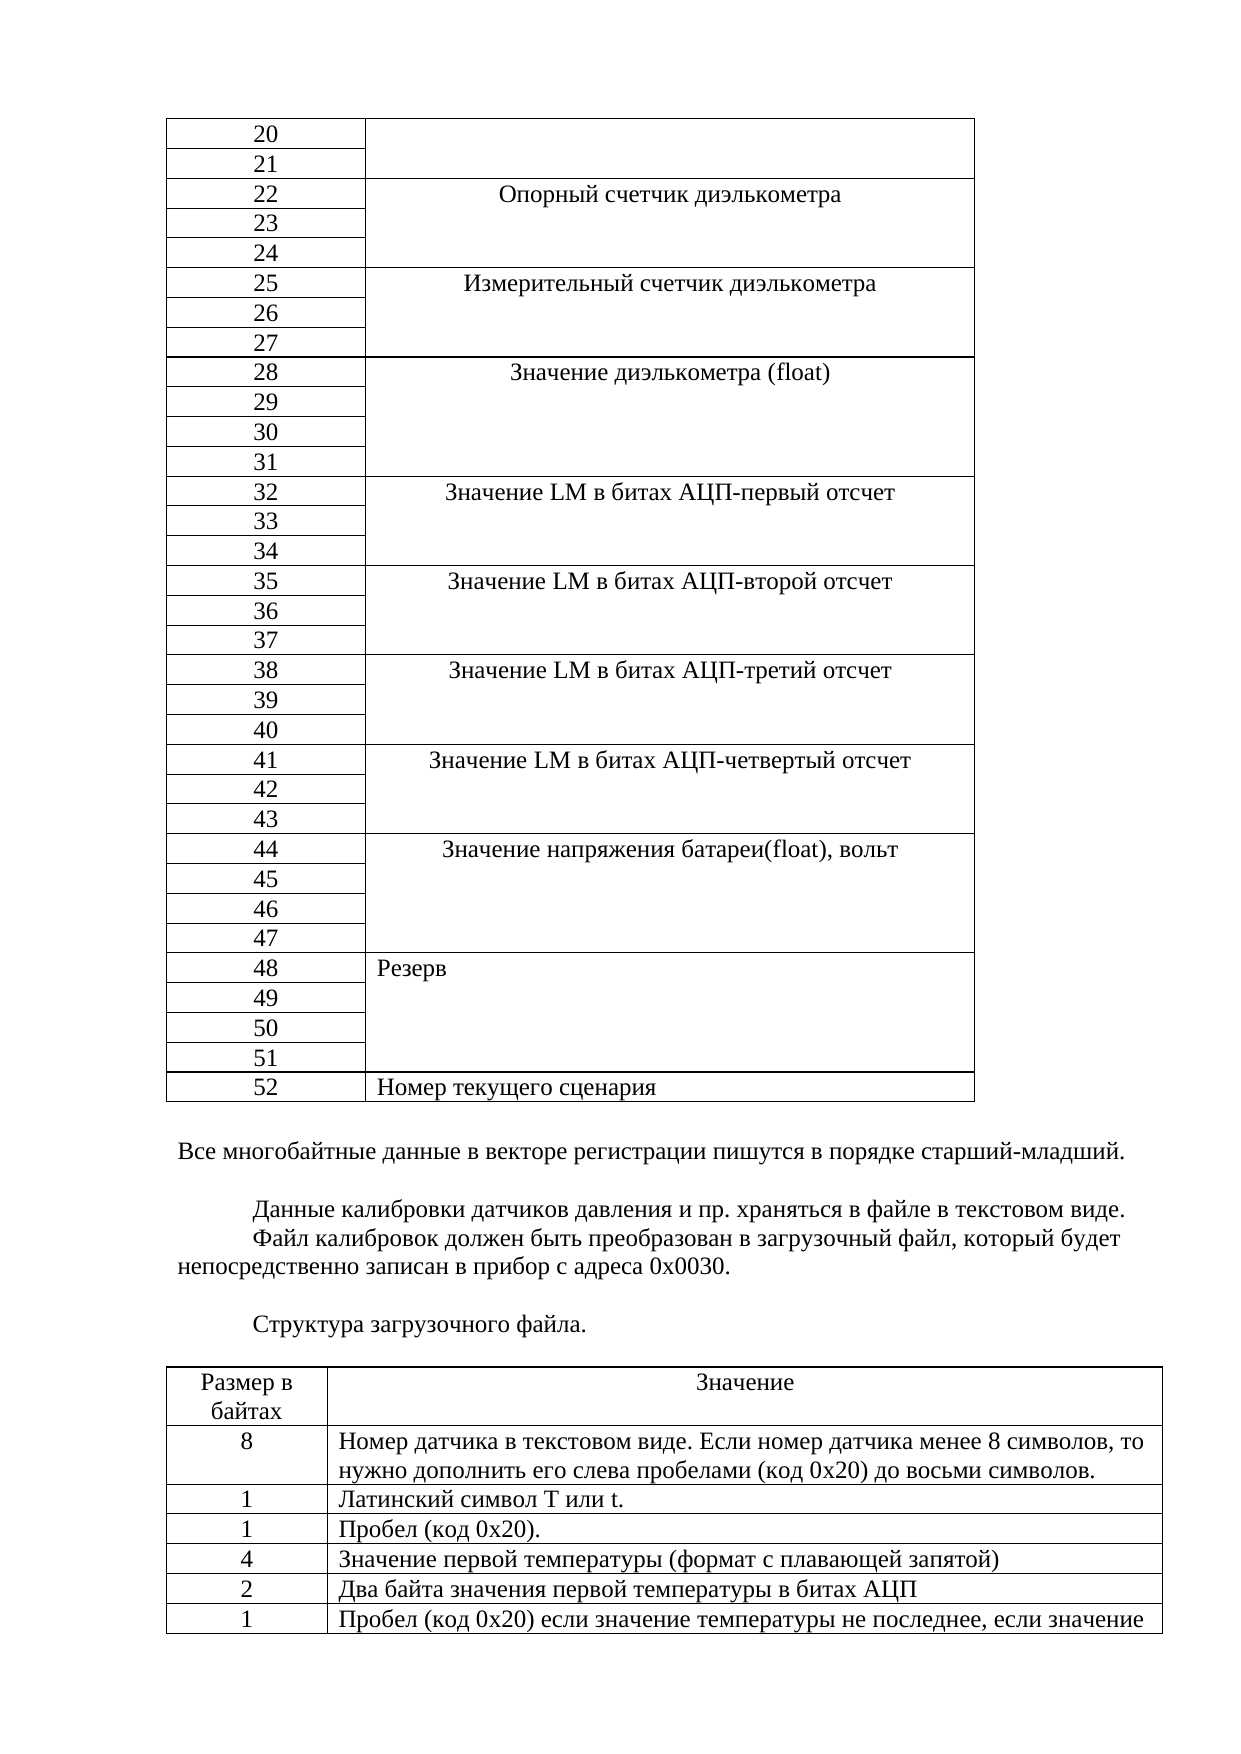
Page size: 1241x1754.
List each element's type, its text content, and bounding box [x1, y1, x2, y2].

table_cell 1 [167, 1485, 327, 1513]
table_cell 36 [167, 596, 365, 624]
table_cell 23 [167, 209, 365, 237]
table_cell 41 [167, 745, 365, 773]
table_cell 48 [167, 953, 365, 982]
table_cell Значение LM в битах АЦП-третий отсчет [366, 655, 974, 744]
table_cell 22 [167, 179, 365, 207]
table_cell 49 [167, 983, 365, 1012]
table_cell 8 [167, 1426, 327, 1483]
table_cell 45 [167, 864, 365, 893]
table_cell Два байта значения первой температуры в битах АЦП [328, 1574, 1162, 1603]
table_cell 24 [167, 238, 365, 267]
table_cell Резерв [366, 953, 974, 1071]
table_cell 26 [167, 298, 365, 327]
table_cell 30 [167, 417, 365, 446]
text Файл калибровок должен быть преобразован в загрузочный файл, который будет непосредственно записан в прибор с адреса 0x0030. [177, 1223, 1152, 1280]
table_cell 32 [167, 477, 365, 505]
table_cell 35 [167, 566, 365, 595]
table_cell 1 [167, 1514, 327, 1543]
table_cell 2 [167, 1574, 327, 1603]
table_cell Значение LM в битах АЦП-первый отсчет [366, 477, 974, 565]
text Структура загрузочного файла. [177, 1309, 1152, 1338]
table_cell 43 [167, 804, 365, 833]
table_cell 52 [167, 1073, 365, 1101]
table_cell 47 [167, 924, 365, 952]
table_cell 28 [167, 358, 365, 386]
table_cell Значение LM в битах АЦП-четвертый отсчет [366, 745, 974, 833]
table_cell 38 [167, 655, 365, 684]
table_cell 37 [167, 626, 365, 654]
table_header Значение [328, 1368, 1162, 1425]
table_cell 50 [167, 1013, 365, 1042]
table_cell 4 [167, 1544, 327, 1573]
table_cell Измерительный счетчик диэлькометра [366, 268, 974, 356]
table_cell Номер текущего сценария [366, 1073, 974, 1101]
table_cell 29 [167, 387, 365, 416]
table_cell 20 [167, 119, 365, 148]
table_cell 42 [167, 775, 365, 803]
text Данные калибровки датчиков давления и пр. храняться в файле в текстовом виде. [177, 1194, 1152, 1223]
text Все многобайтные данные в векторе регистрации пишутся в порядке старший-младший. [177, 1136, 1152, 1165]
table_cell Номер датчика в текстовом виде. Если номер датчика менее 8 символов, то нужно дополнить его слева пробелами (код 0x20) до восьми символов. [328, 1426, 1162, 1483]
table_cell Латинский символ T или t. [328, 1485, 1162, 1513]
table_cell Значение LM в битах АЦП-второй отсчет [366, 566, 974, 654]
table_cell 34 [167, 536, 365, 565]
table_header Размер в байтах [167, 1368, 327, 1425]
table_cell Опорный счетчик диэлькометра [366, 179, 974, 267]
table_cell 44 [167, 834, 365, 863]
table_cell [328, 1604, 1162, 1632]
table_cell 27 [167, 328, 365, 356]
table_cell 25 [167, 268, 365, 297]
table_cell 33 [167, 506, 365, 535]
table_cell 1 [167, 1604, 327, 1632]
table_cell 31 [167, 447, 365, 476]
table_cell Значение первой температуры (формат c плавающей запятой) [328, 1544, 1162, 1573]
table_cell 39 [167, 685, 365, 714]
table_cell 21 [167, 149, 365, 178]
table_cell Пробел (код 0x20). [328, 1514, 1162, 1543]
table_cell 46 [167, 894, 365, 922]
table_cell Значение диэлькометра (float) [366, 358, 974, 476]
table_cell 51 [167, 1043, 365, 1071]
table_cell Значение напряжения батареи(float), вольт [366, 834, 974, 952]
table_cell 40 [167, 715, 365, 744]
